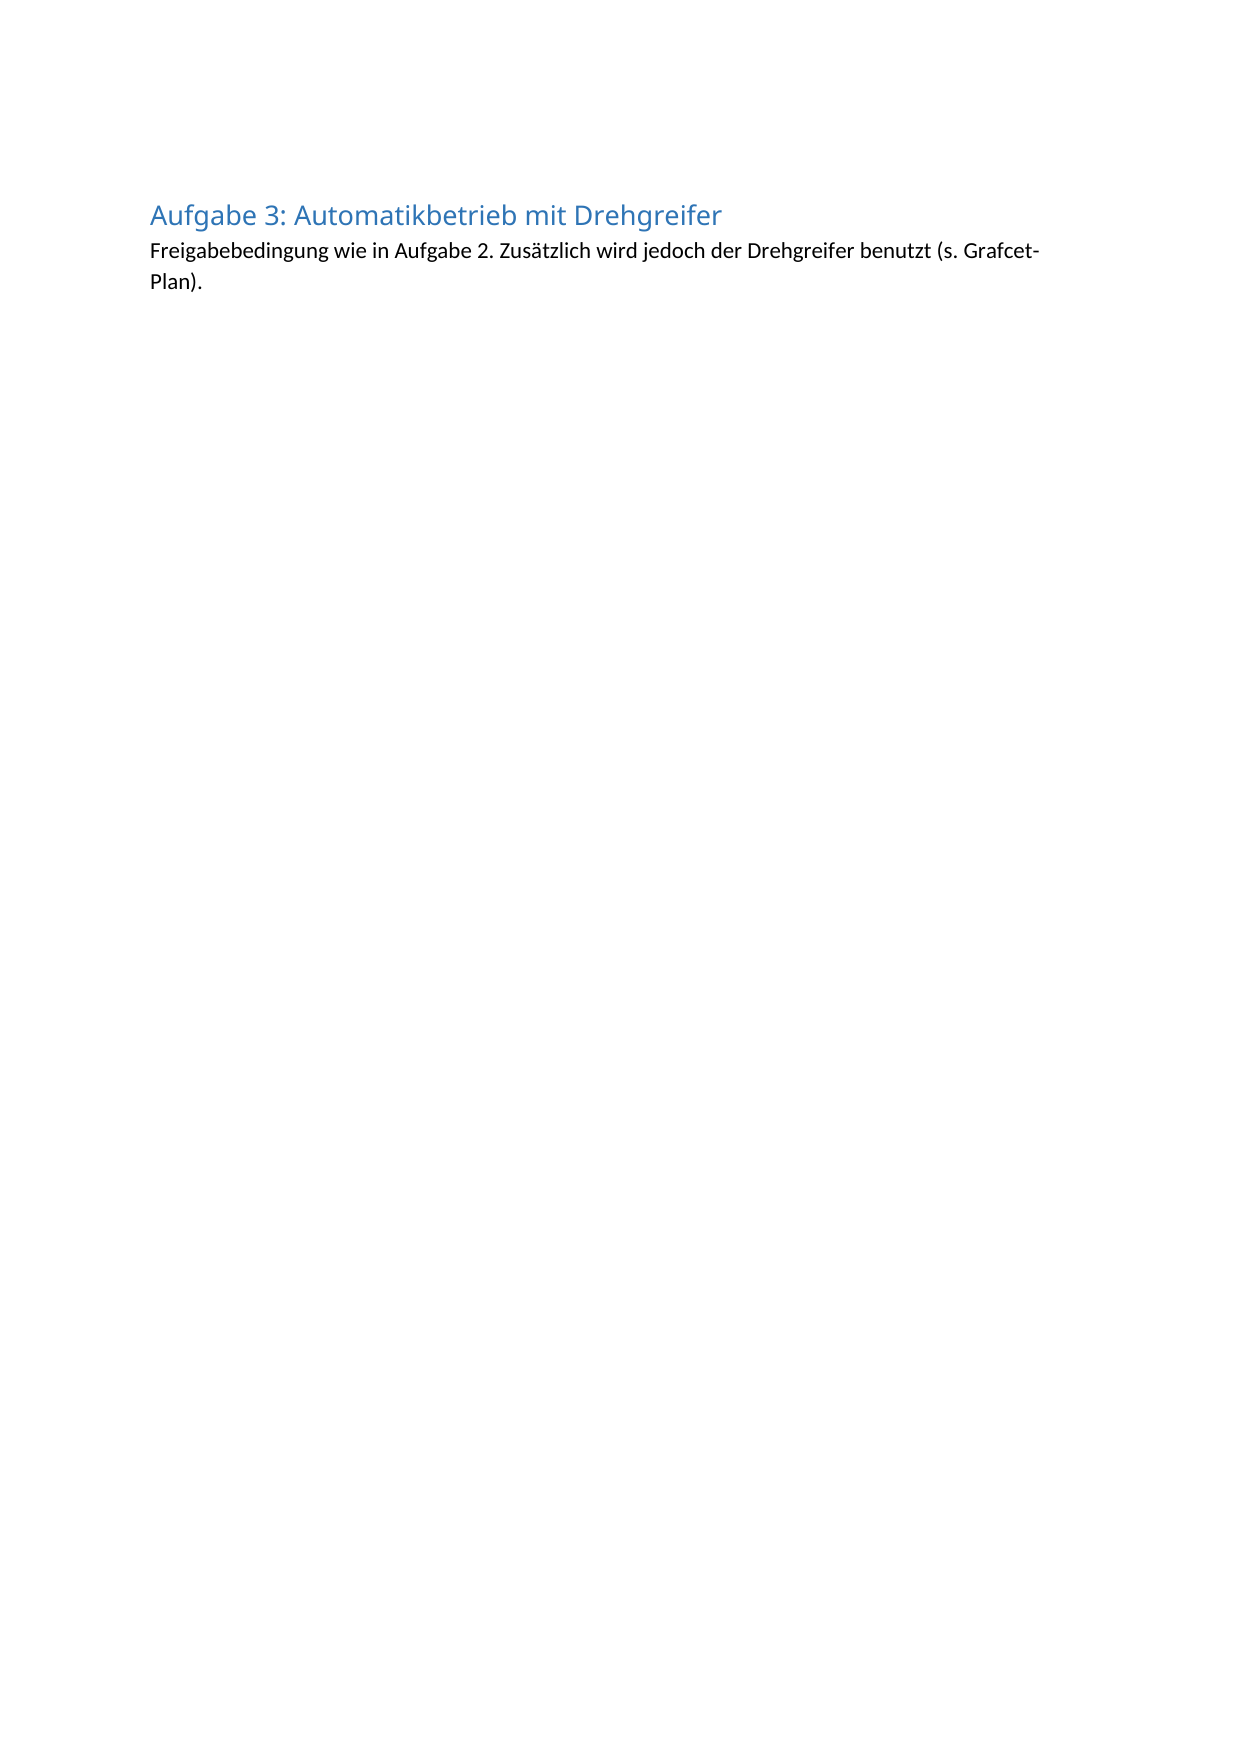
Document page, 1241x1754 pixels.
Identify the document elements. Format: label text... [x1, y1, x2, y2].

text Freigabebedingung wie in Aufgabe 2. Zusätzlich wird jedoch der Drehgreifer benutzt (s. Grafcet-Plan). [150, 237, 1090, 295]
subtitle Aufgabe 3: Automatikbetrieb mit Drehgreifer [150, 197, 1090, 234]
